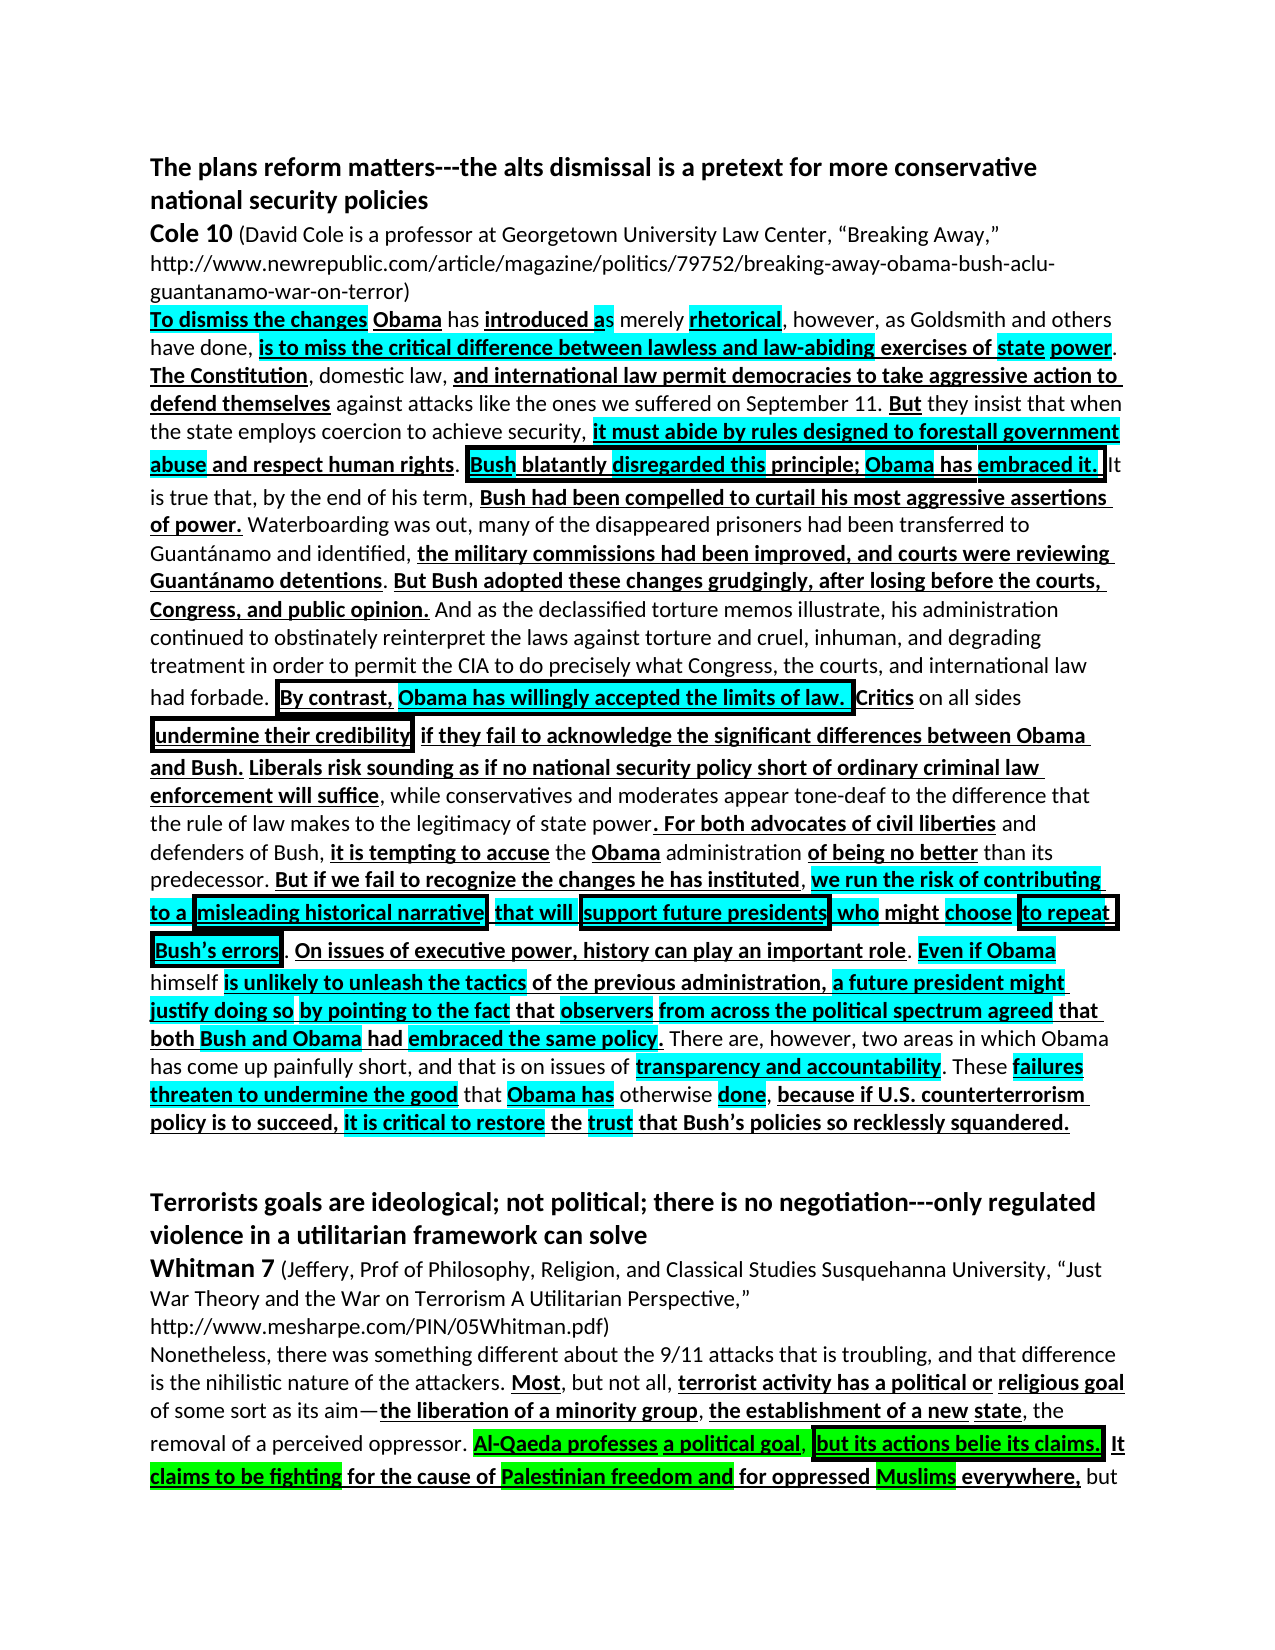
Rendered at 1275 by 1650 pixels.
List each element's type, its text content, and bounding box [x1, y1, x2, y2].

text Whitman 7 (Jeffery, Prof of Philosophy, Religion, and Classical Studies Susquehanna University, “Just War Theory and the War on Terrorism A Utilitarian Perspective,” http://www.mesharpe.com/PIN/05Whitman.pdf) [150, 1251, 1125, 1341]
subtitle The plans reform matters---the alts dismissal is a pretext for more conservative national security policies [150, 150, 1125, 216]
text To dismiss the changes Obama has introduced as merely rhetorical, however, as Goldsmith and others have done, is to miss the critical difference between lawless and law-abiding exercises of state power. The Constitution, domestic law, and international law permit democracies to take aggressive action to defend themselves against attacks like the ones we suffered on September 11. But they insist that when the state employs coercion to achieve security, it must abide by rules designed to forestall government abuse and respect human rights. Bush blatantly disregarded this principle; Obama has embraced it. It is true that, by the end of his term, Bush had been compelled to curtail his most aggressive assertions of power. Waterboarding was out, many of the disappeared prisoners had been transferred to Guantánamo and identified, the military commissions had been improved, and courts were reviewing Guantánamo detentions. But Bush adopted these changes grudgingly, after losing before the courts, Congress, and public opinion. And as the declassified torture memos illustrate, his administration continued to obstinately reinterpret the laws against torture and cruel, inhuman, and degrading treatment in order to permit the CIA to do precisely what Congress, the courts, and international law had forbade. By contrast, Obama has willingly accepted the limits of law. Critics on all sides undermine their credibility if they fail to acknowledge the significant differences between Obama and Bush. Liberals risk sounding as if no national security policy short of ordinary criminal law enforcement will suffice, while conservatives and moderates appear tone-deaf to the difference that the rule of law makes to the legitimacy of state power. For both advocates of civil liberties and defenders of Bush, it is tempting to accuse the Obama administration of being no better than its predecessor. But if we fail to recognize the changes he has instituted, we run the risk of contributing to a misleading historical narrative that will support future presidents who might choose to repeat Bush’s errors. On issues of executive power, history can play an important role. Even if Obama himself is unlikely to unleash the tactics of the previous administration, a future president might justify doing so by pointing to the fact that observers from across the political spectrum agreed that both Bush and Obama had embraced the same policy. There are, however, two areas in which Obama has come up painfully short, and that is on issues of transparency and accountability. These failures threaten to undermine the good that Obama has otherwise done, because if U.S. counterterrorism policy is to succeed, it is critical to restore the trust that Bush’s policies so recklessly squandered. [150, 305, 1125, 1137]
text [150, 1341, 1125, 1490]
text Cole 10 (David Cole is a professor at Georgetown University Law Center, “Breaking Away,” http://www.newrepublic.com/article/magazine/politics/79752/breaking-away-obama-bush-aclu-guantanamo-war-on-terror) [150, 216, 1125, 305]
subtitle Terrorists goals are ideological; not political; there is no negotiation---only regulated violence in a utilitarian framework can solve [150, 1185, 1125, 1251]
